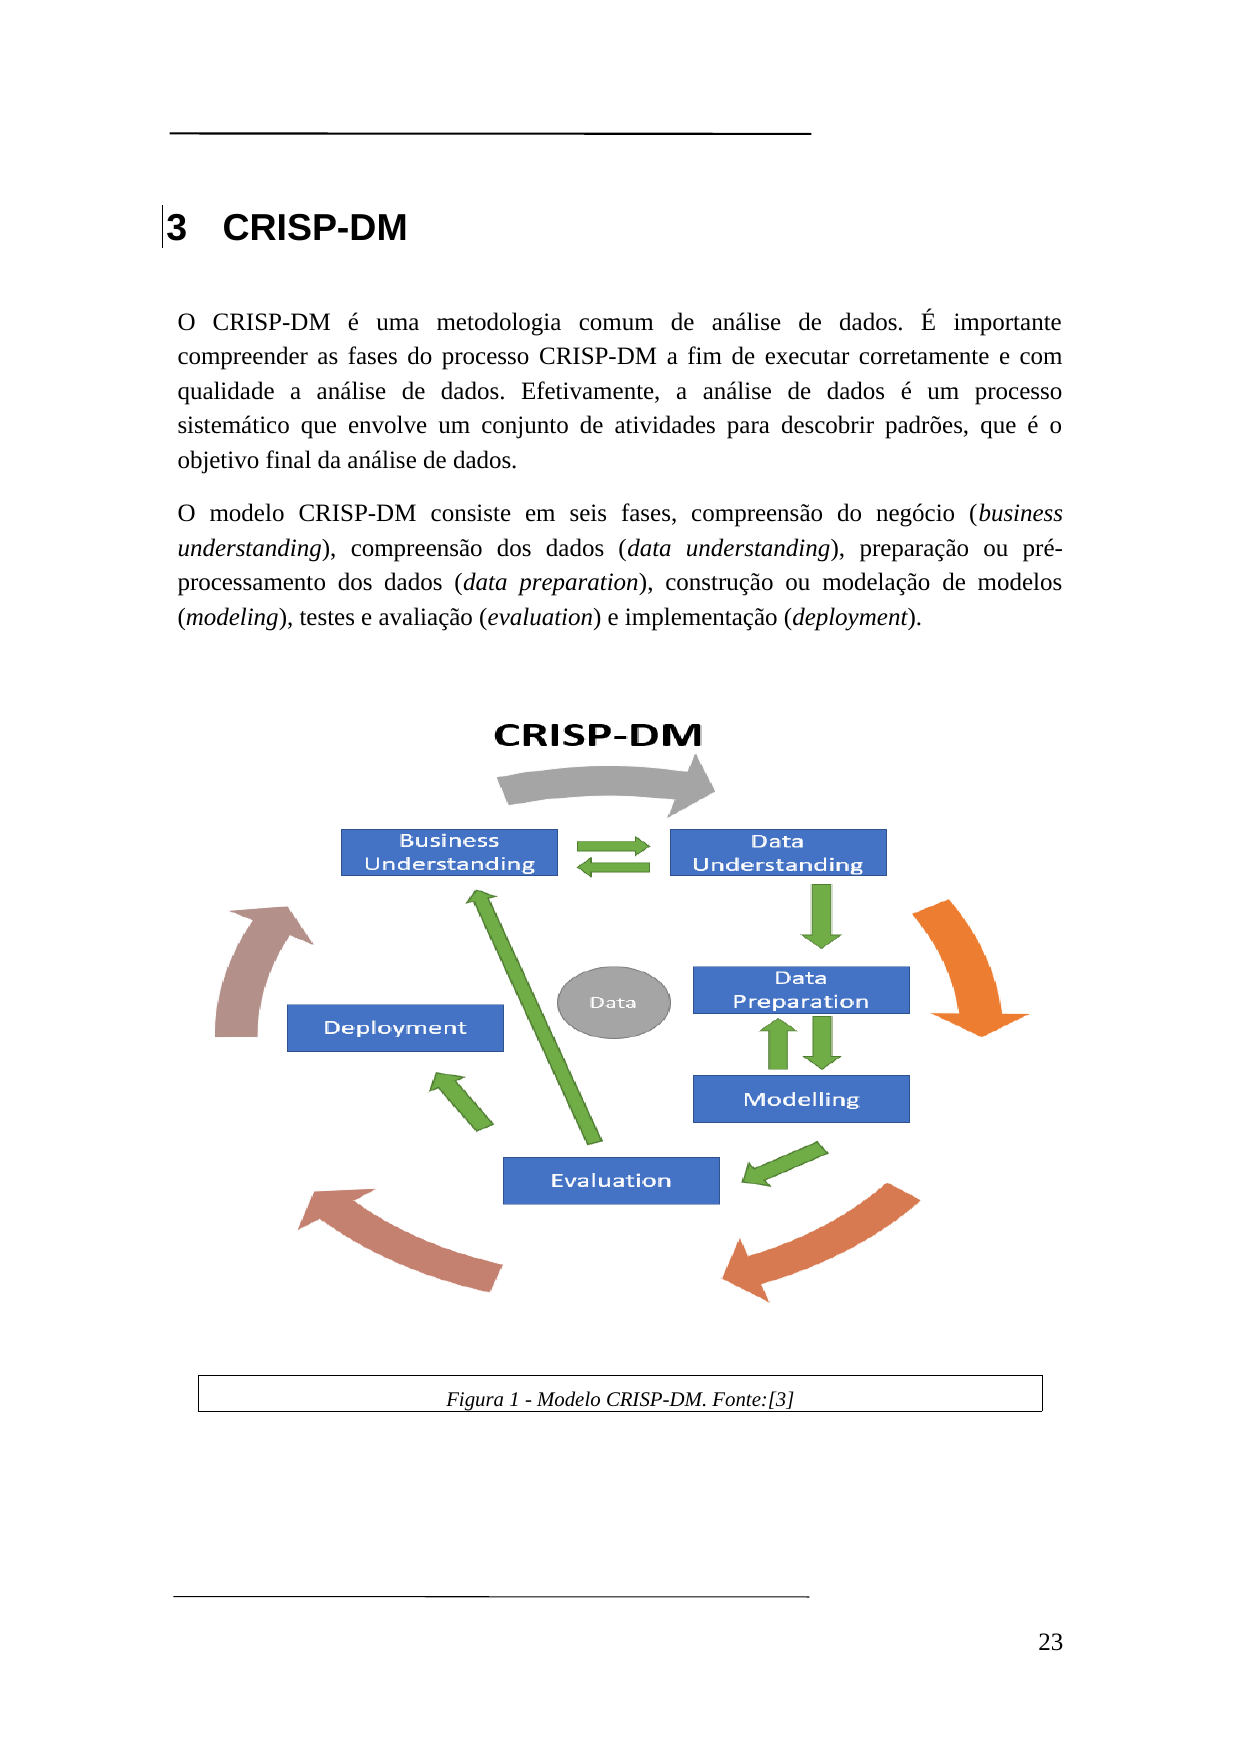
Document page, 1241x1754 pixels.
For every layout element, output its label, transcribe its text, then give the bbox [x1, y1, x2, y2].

picture [197, 717, 1038, 1321]
text O CRISP-DM é uma metodologia comum de análise de dados. É importante compreender as fases do processo CRISP-DM a fim de executar corretamente e com qualidade a análise de dados. Efetivamente, a análise de dados é um processo sistemático que envolve um conjunto de atividades para descobrir padrões, que é o objetivo final da análise de dados. [177, 307, 1063, 474]
text O modelo CRISP-DM consiste em seis fases, compreensão do negócio (business understanding), compreensão dos dados (data understanding), preparação ou pré-processamento dos dados (data preparation), construção ou modelação de modelos (modeling), testes e avaliação (evaluation) e implementação (deployment). [177, 498, 1063, 630]
subtitle CRISP-DM [166, 205, 1063, 248]
